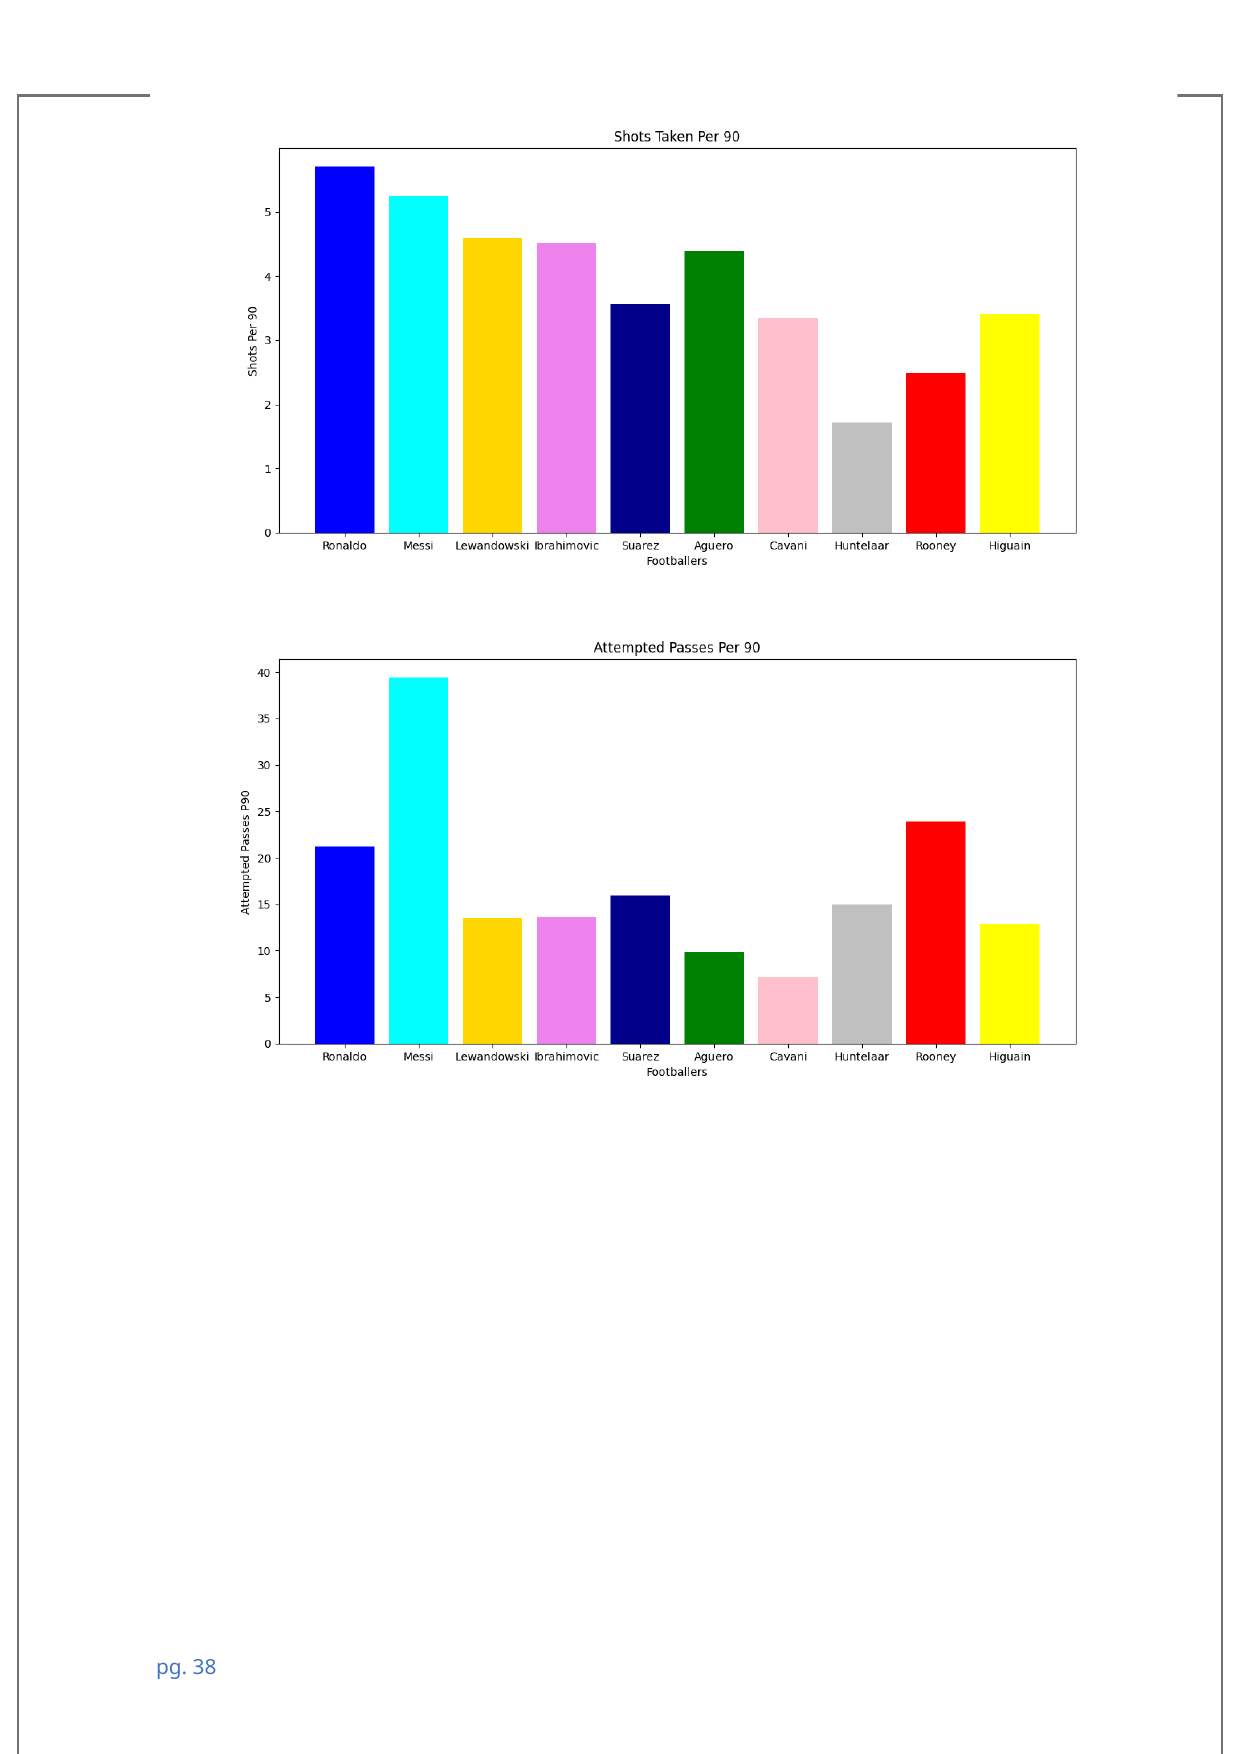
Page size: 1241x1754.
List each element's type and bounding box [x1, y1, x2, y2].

picture [150, 88, 1178, 587]
picture [150, 599, 1178, 1098]
